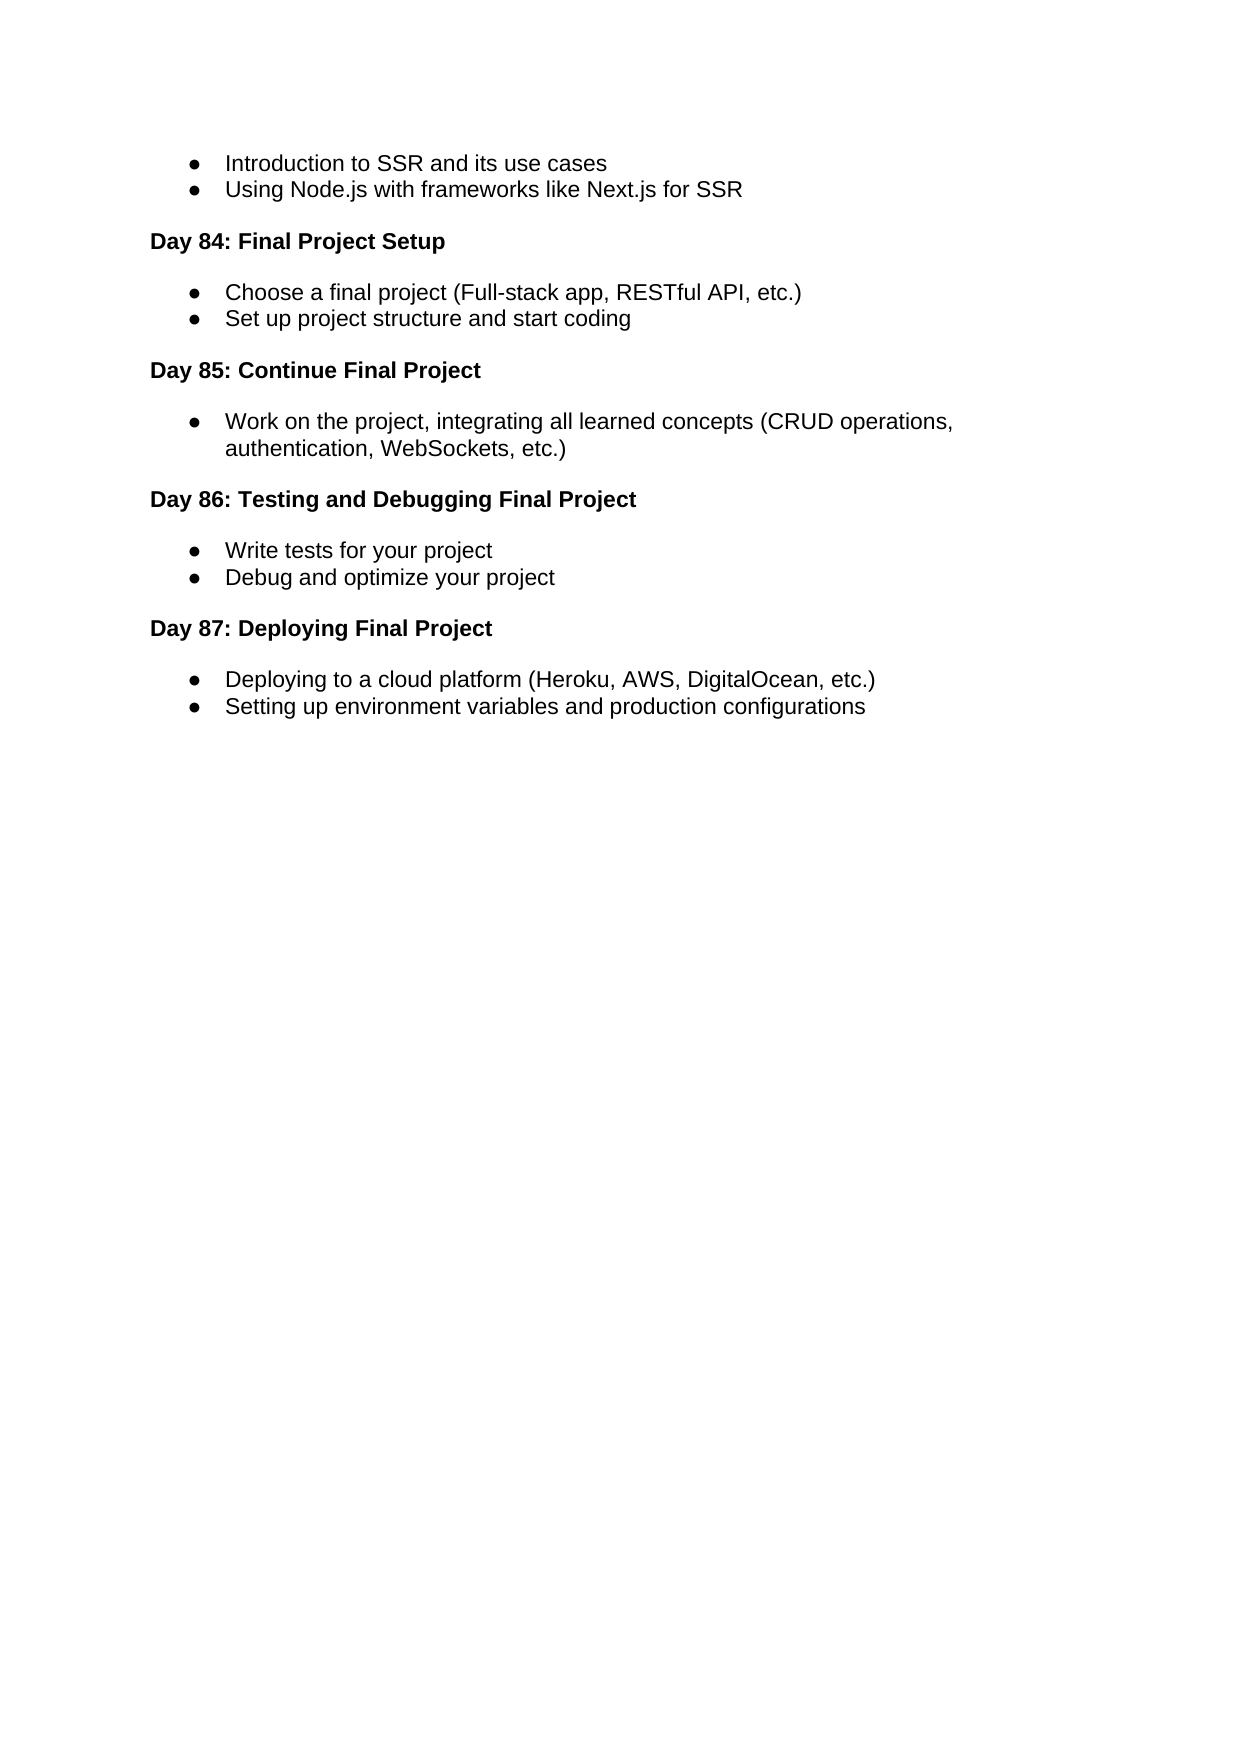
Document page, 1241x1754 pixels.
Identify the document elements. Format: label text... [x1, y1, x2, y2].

subtitle Day 86: Testing and Debugging Final Project [150, 486, 1090, 512]
subtitle Day 87: Deploying Final Project [150, 615, 1090, 641]
list Write tests for your project [187, 537, 1090, 563]
list Set up project structure and start coding [187, 305, 1090, 332]
list Deploying to a cloud platform (Heroku, AWS, DigitalOcean, etc.) [187, 666, 1090, 693]
list Choose a final project (Full-stack app, RESTful API, etc.) [187, 279, 1090, 305]
list Introduction to SSR and its use cases [187, 150, 1090, 176]
list Using Node.js with frameworks like Next.js for SSR [187, 176, 1090, 203]
list Work on the project, integrating all learned concepts (CRUD operations, authentication, WebSockets, etc.) [187, 408, 1090, 461]
subtitle Day 84: Final Project Setup [150, 228, 1090, 254]
list Setting up environment variables and production configurations [187, 693, 1090, 719]
list Debug and optimize your project [187, 563, 1090, 590]
subtitle Day 85: Continue Final Project [150, 357, 1090, 383]
